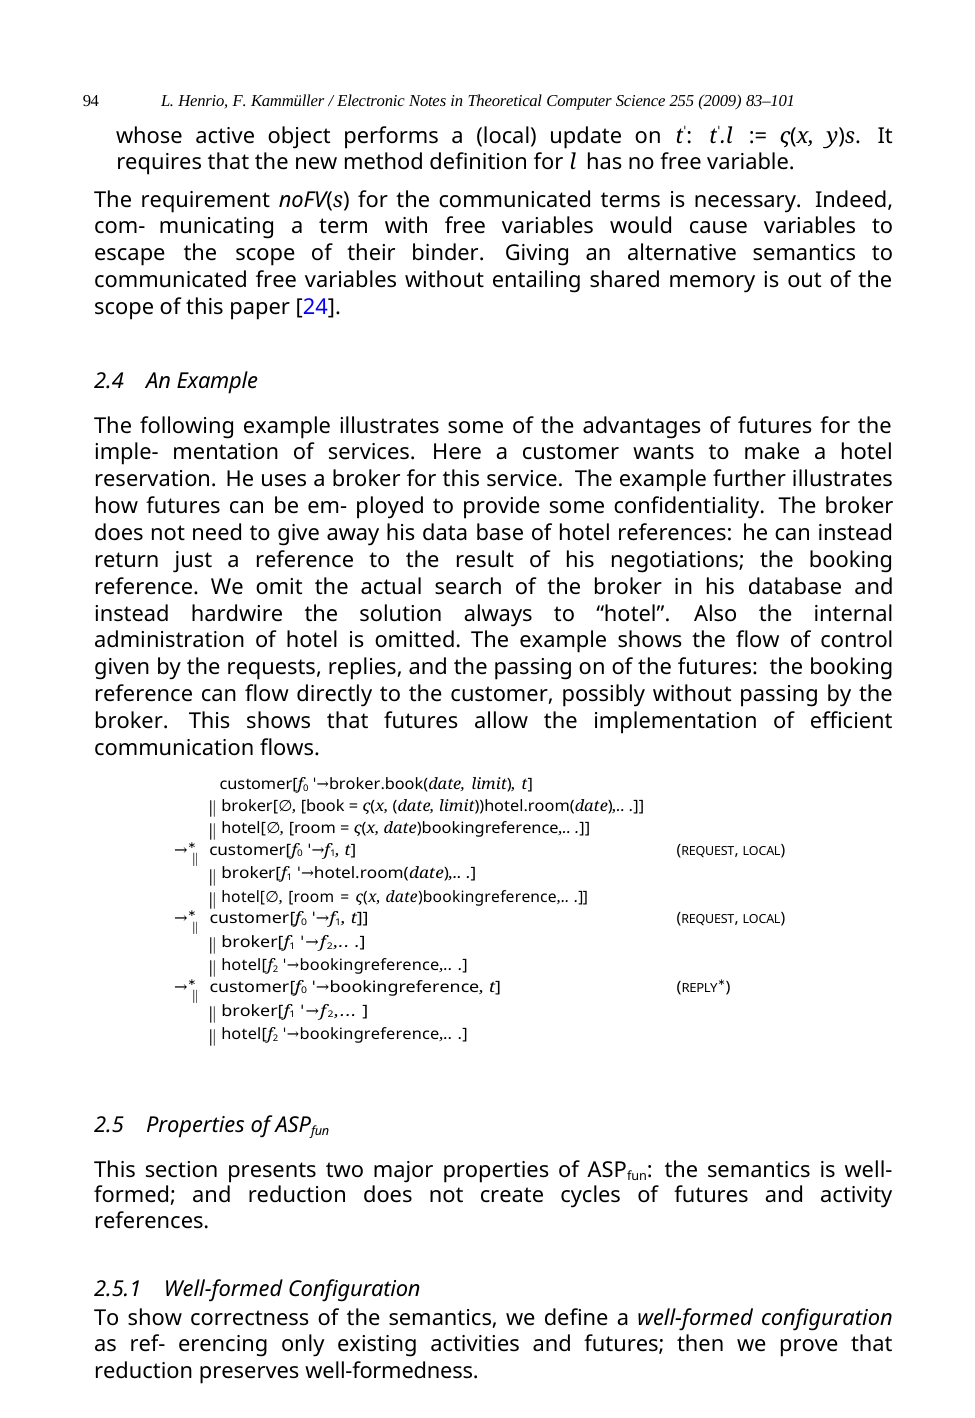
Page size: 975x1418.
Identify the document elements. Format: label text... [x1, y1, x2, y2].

text hotel[f2 '→bookingreference,.. .] [221, 1023, 925, 1043]
text The following example illustrates some of the advantages of futures for the imple- mentation of services. Here a customer wants to make a hotel reservation. He uses a broker for this service. The example further illustrates how futures can be em- ployed to provide some confidentiality. The broker does not need to give away his data base of hotel references: he can instead return just a reference to the result of his negotiations; the booking reference. We omit the actual search of the broker in his database and instead hardwire the solution always to “hotel”. Also the internal administration of hotel is omitted. The example shows the flow of control given by the requests, replies, and the passing on of the futures: the booking reference can flow directly to the customer, possibly without passing by the broker. This shows that futures allow the implementation of efficient communication flows. [94, 412, 893, 762]
text hotel[∅, [room = ς(x, date)bookingreference,.. .]] [221, 886, 925, 906]
text →∗ customer[f0 '→bookingreference, t] (reply∗) broker[f1 '→f2,... ] [174, 975, 744, 1021]
picture [210, 1029, 215, 1046]
text broker[∅, [book = ς(x, (date, limit))hotel.room(date),.. .]] hotel[∅, [room = ς(x, date)bookingreference,.. .]] [221, 794, 707, 838]
picture [210, 937, 215, 954]
picture [210, 892, 215, 909]
text The requirement noFV(s) for the communicated terms is necessary. Indeed, com- municating a term with free variables would cause variables to escape the scope of their binder. Giving an alternative semantics to communicated free variables without entailing shared memory is out of the scope of this paper [24]. [94, 186, 893, 321]
text This section presents two major properties of ASPfun: the semantics is well-formed; and reduction does not create cycles of futures and activity references. [94, 1156, 893, 1235]
text To show correctness of the semantics, we define a well-formed conﬁguration as ref- erencing only existing activities and futures; then we prove that reduction preserves well-formedness. [94, 1304, 893, 1385]
text →∗ customer[f0 '→f1, t]] (request, local) broker[f1 '→f2,.. .] [174, 907, 813, 952]
list Well-formed Conﬁguration [94, 1272, 925, 1302]
picture [210, 960, 215, 977]
text whose active object performs a (local) update on t': t'.l := ς(x, y)s. It requires that the new method definition for l has no free variable. [116, 122, 893, 176]
picture [210, 1006, 215, 1023]
text →∗ customer[f0 '→f1, t] (request, local) broker[f1 '→hotel.room(date),.. .] [174, 838, 813, 883]
picture [210, 800, 215, 817]
list An Example [94, 365, 925, 395]
picture [210, 869, 215, 886]
picture [210, 823, 215, 840]
text hotel[f2 '→bookingreference,.. .] [221, 955, 925, 974]
list Properties of ASPfun [94, 1109, 925, 1139]
text customer[f0 '→broker.book(date, limit), t] [219, 773, 925, 794]
